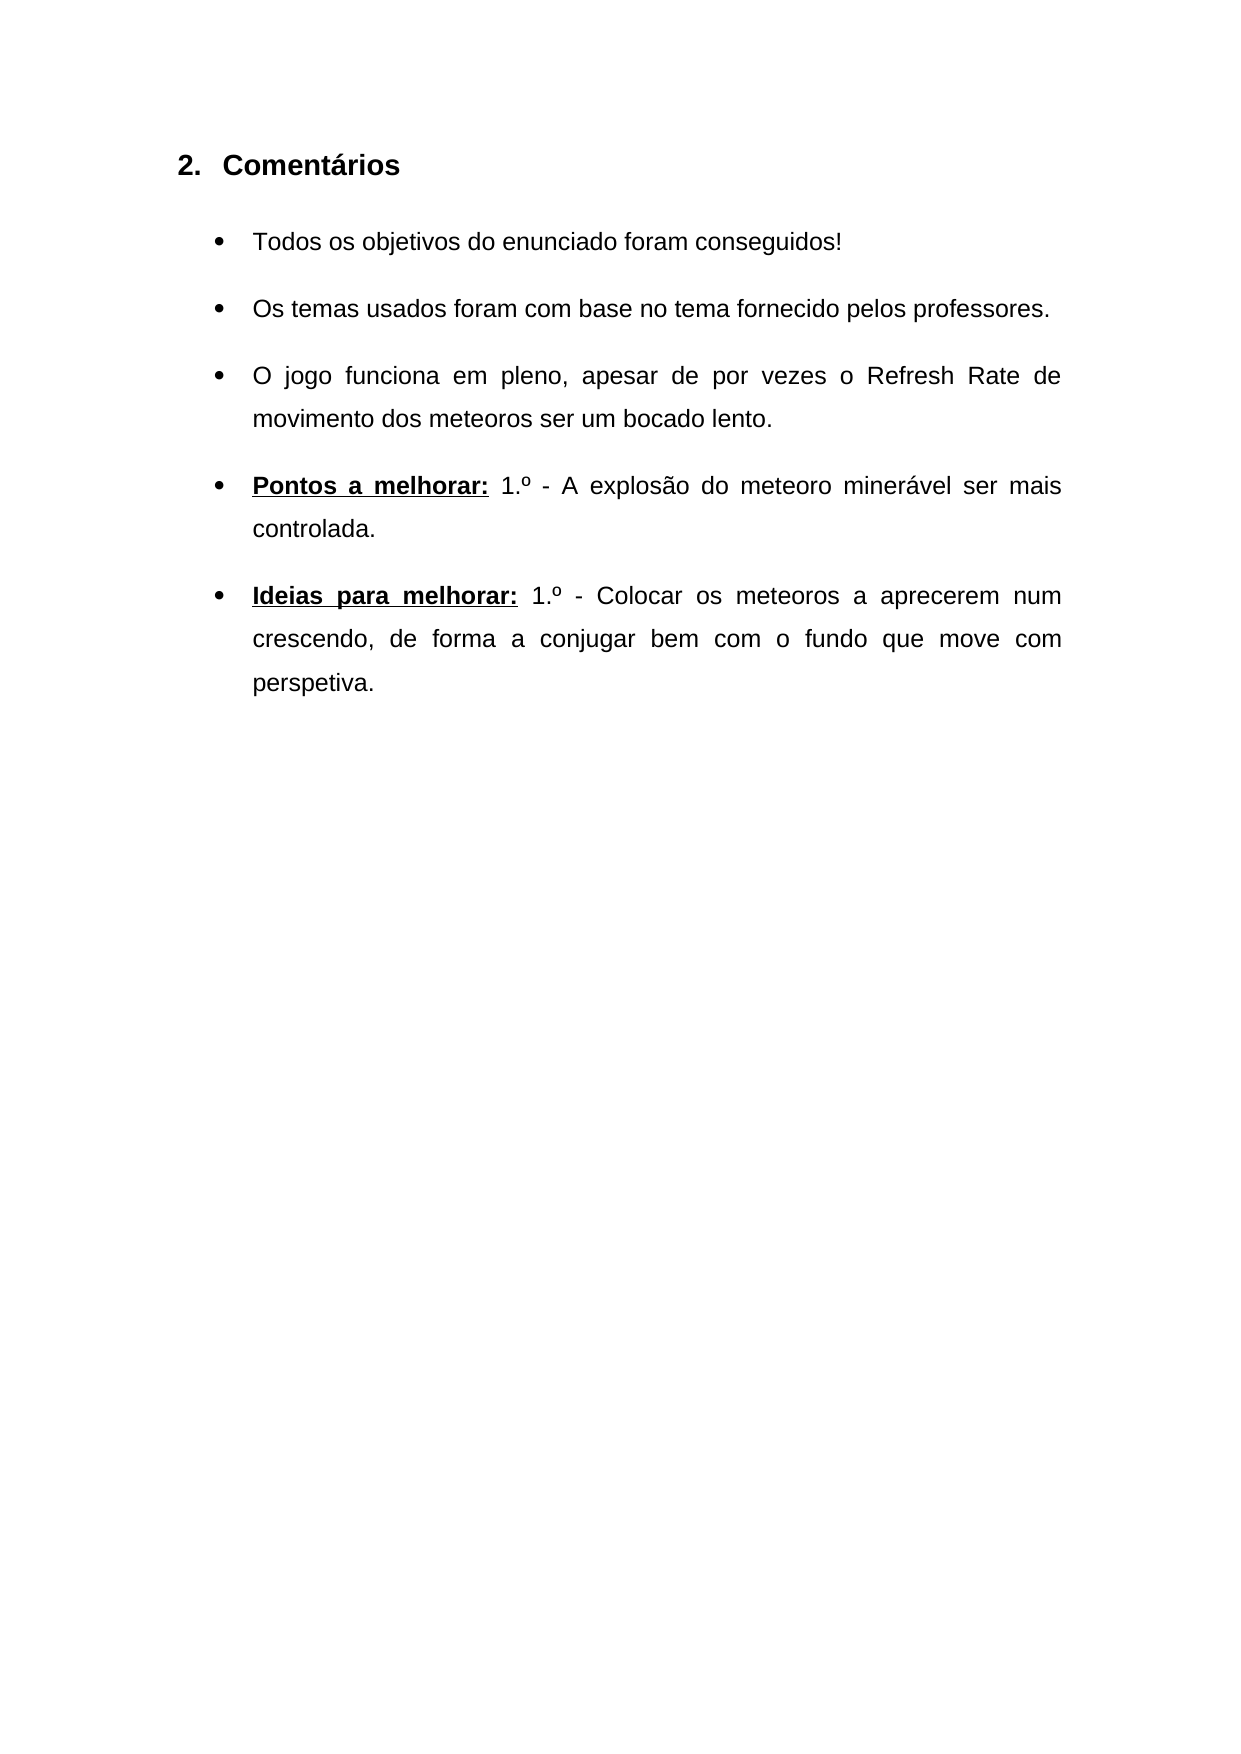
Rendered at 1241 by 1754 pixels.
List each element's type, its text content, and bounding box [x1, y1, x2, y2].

subtitle Comentários [177, 148, 1063, 181]
list Ideias para melhorar: 1.º - Colocar os meteoros a aprecerem num crescendo, de forma a conjugar bem com o fundo que move com perspetiva. [215, 581, 1063, 696]
list Os temas usados foram com base no tema fornecido pelos professores. [215, 294, 1063, 323]
list O jogo funciona em pleno, apesar de por vezes o Refresh Rate de movimento dos meteoros ser um bocado lento. [215, 361, 1063, 433]
list Pontos a melhorar: 1.º - A explosão do meteoro minerável ser mais controlada. [215, 471, 1063, 543]
list Todos os objetivos do enunciado foram conseguidos! [215, 227, 1063, 256]
